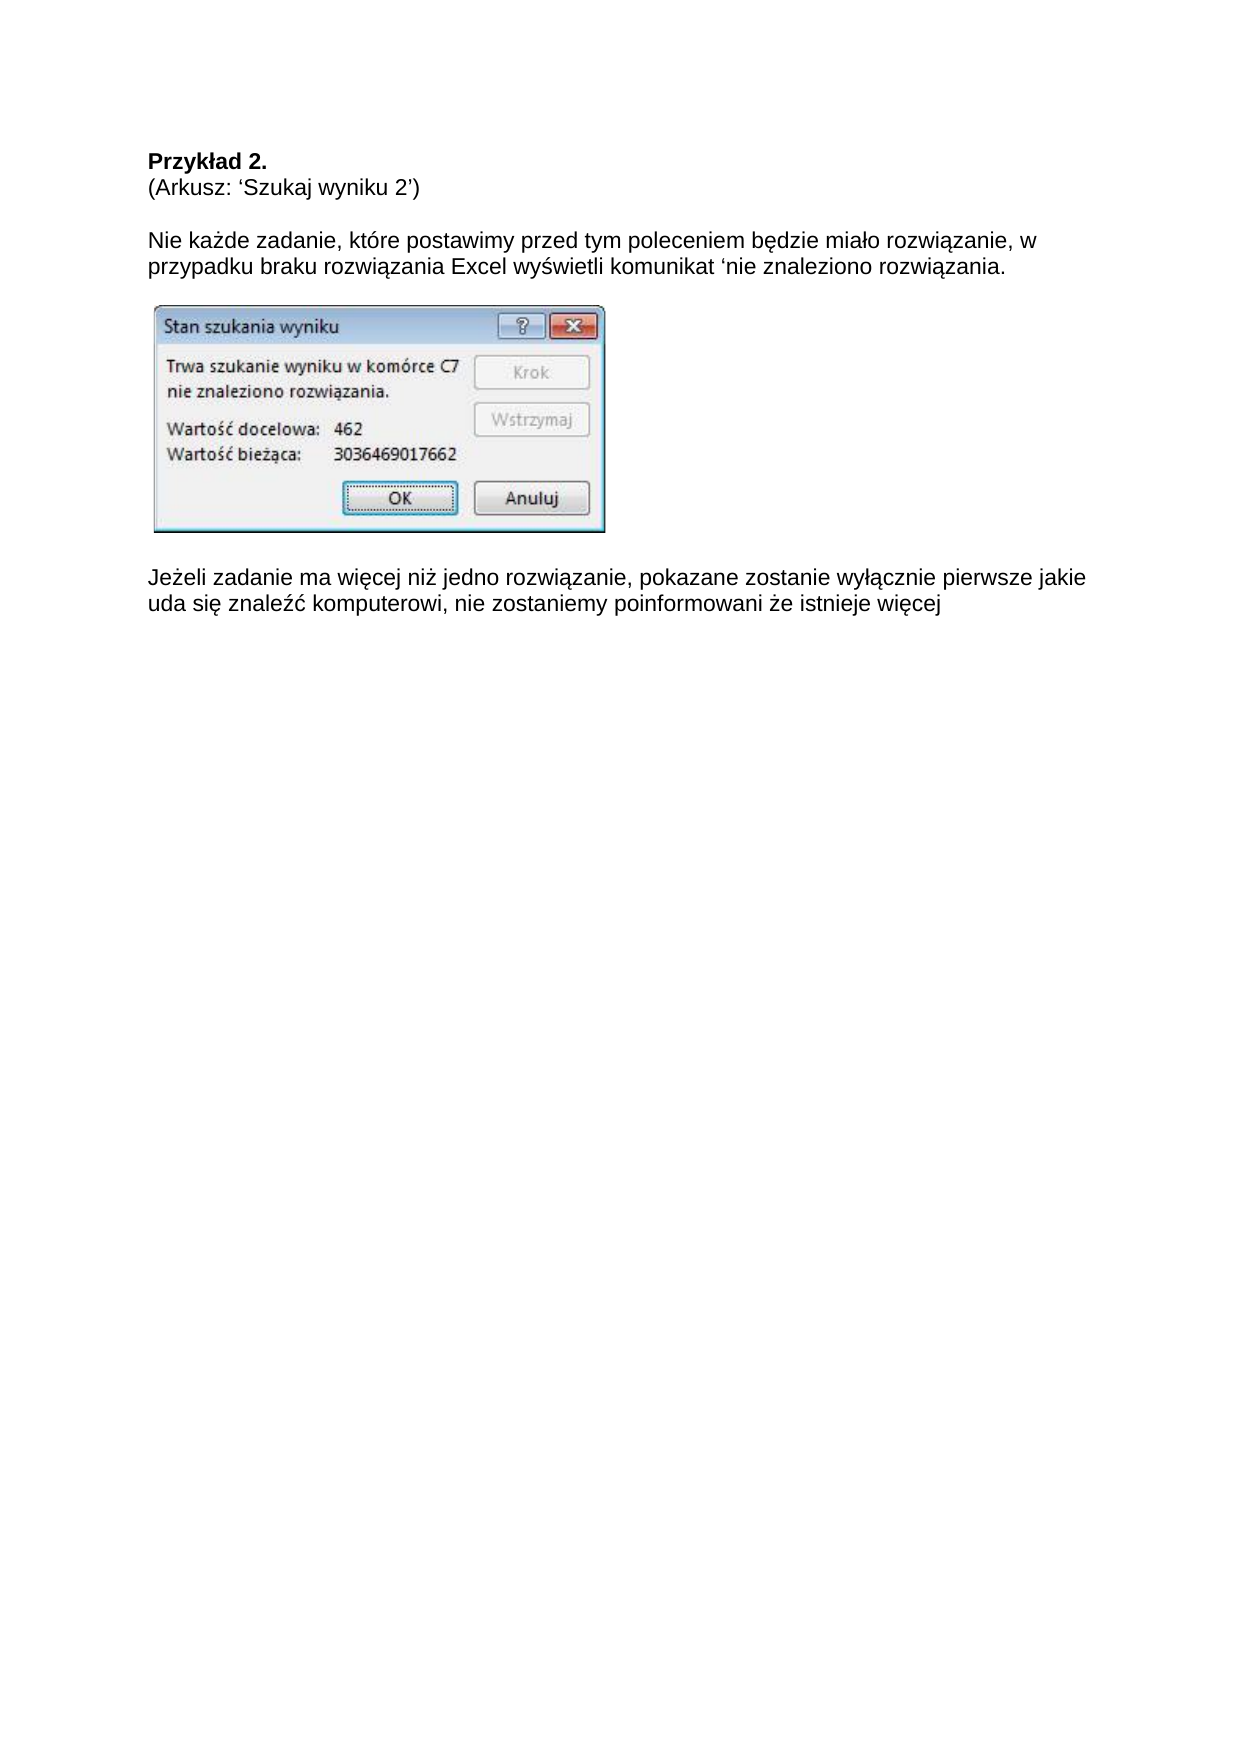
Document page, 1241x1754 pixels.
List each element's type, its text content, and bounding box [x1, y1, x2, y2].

text (Arkusz: ‘Szukaj wyniku 2’) [148, 174, 1093, 200]
picture [153, 305, 606, 533]
text Przykład 2. [148, 148, 1093, 174]
text Jeżeli zadanie ma więcej niż jedno rozwiązanie, pokazane zostanie wyłącznie pierwsze jakie uda się znaleźć komputerowi, nie zostaniemy poinformowani że istnieje więcej [148, 563, 1093, 616]
text Nie każde zadanie, które postawimy przed tym poleceniem będzie miało rozwiązanie, w przypadku braku rozwiązania Excel wyświetli komunikat ‘nie znaleziono rozwiązania. [148, 227, 1093, 279]
